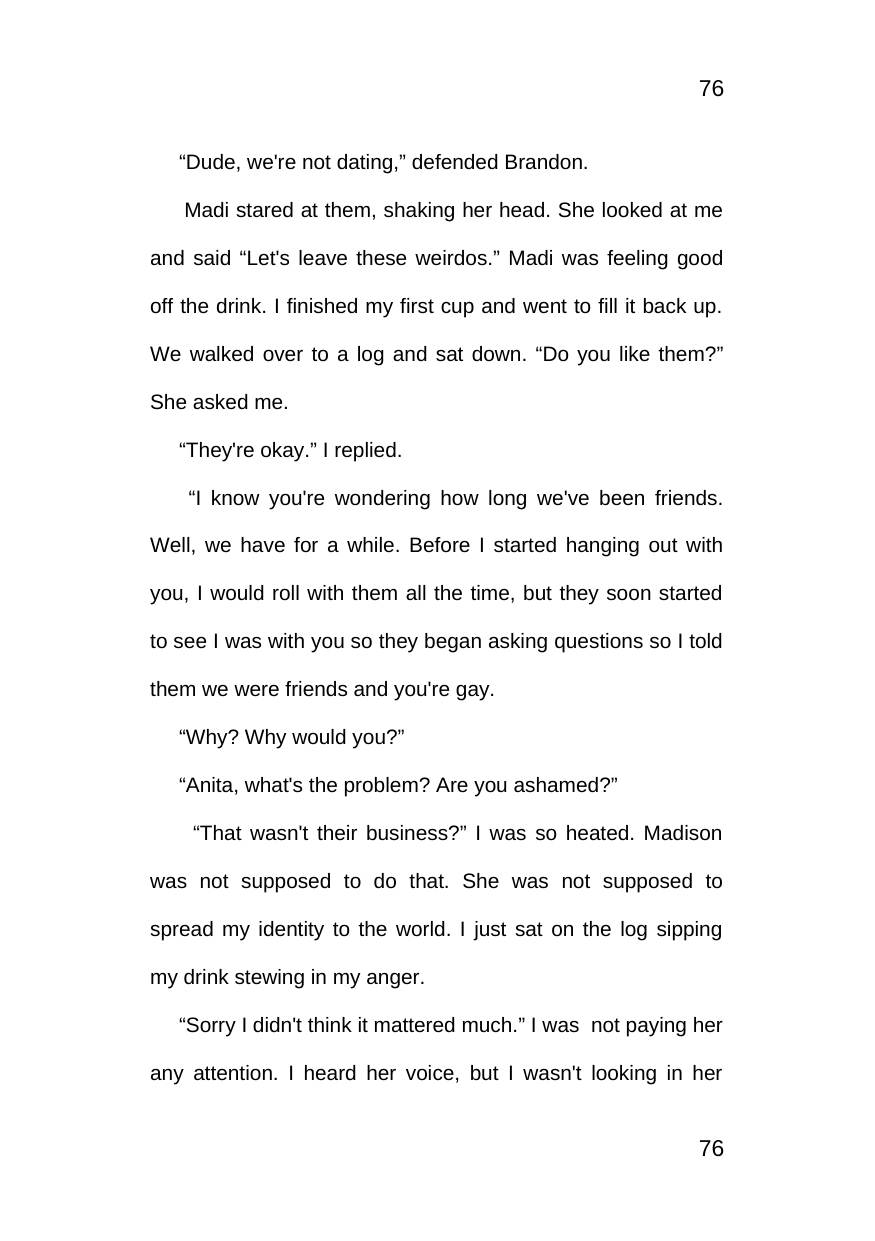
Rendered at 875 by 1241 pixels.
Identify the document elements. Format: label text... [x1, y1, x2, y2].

text “Why? Why would you?” [150, 725, 724, 749]
text Madi stared at them, shaking her head. She looked at me and said “Let's leave these weirdos.” Madi was feeling good off the drink. I finished my first cup and went to fill it back up. We walked over to a log and sat down. “Do you like them?” She asked me. [150, 198, 724, 413]
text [150, 1012, 724, 1084]
text “Anita, what's the problem? Are you ashamed?” [150, 773, 724, 797]
text “I know you're wondering how long we've been friends. Well, we have for a while. Before I started hanging out with you, I would roll with them all the time, but they soon started to see I was with you so they began asking questions so I told them we were friends and you're gay. [150, 485, 724, 701]
text “They're okay.” I replied. [150, 437, 724, 461]
text “Dude, we're not dating,” defended Brandon. [150, 150, 724, 174]
text “That wasn't their business?” I was so heated. Madison was not supposed to do that. She was not supposed to spread my identity to the world. I just sat on the log sipping my drink stewing in my anger. [150, 821, 724, 988]
